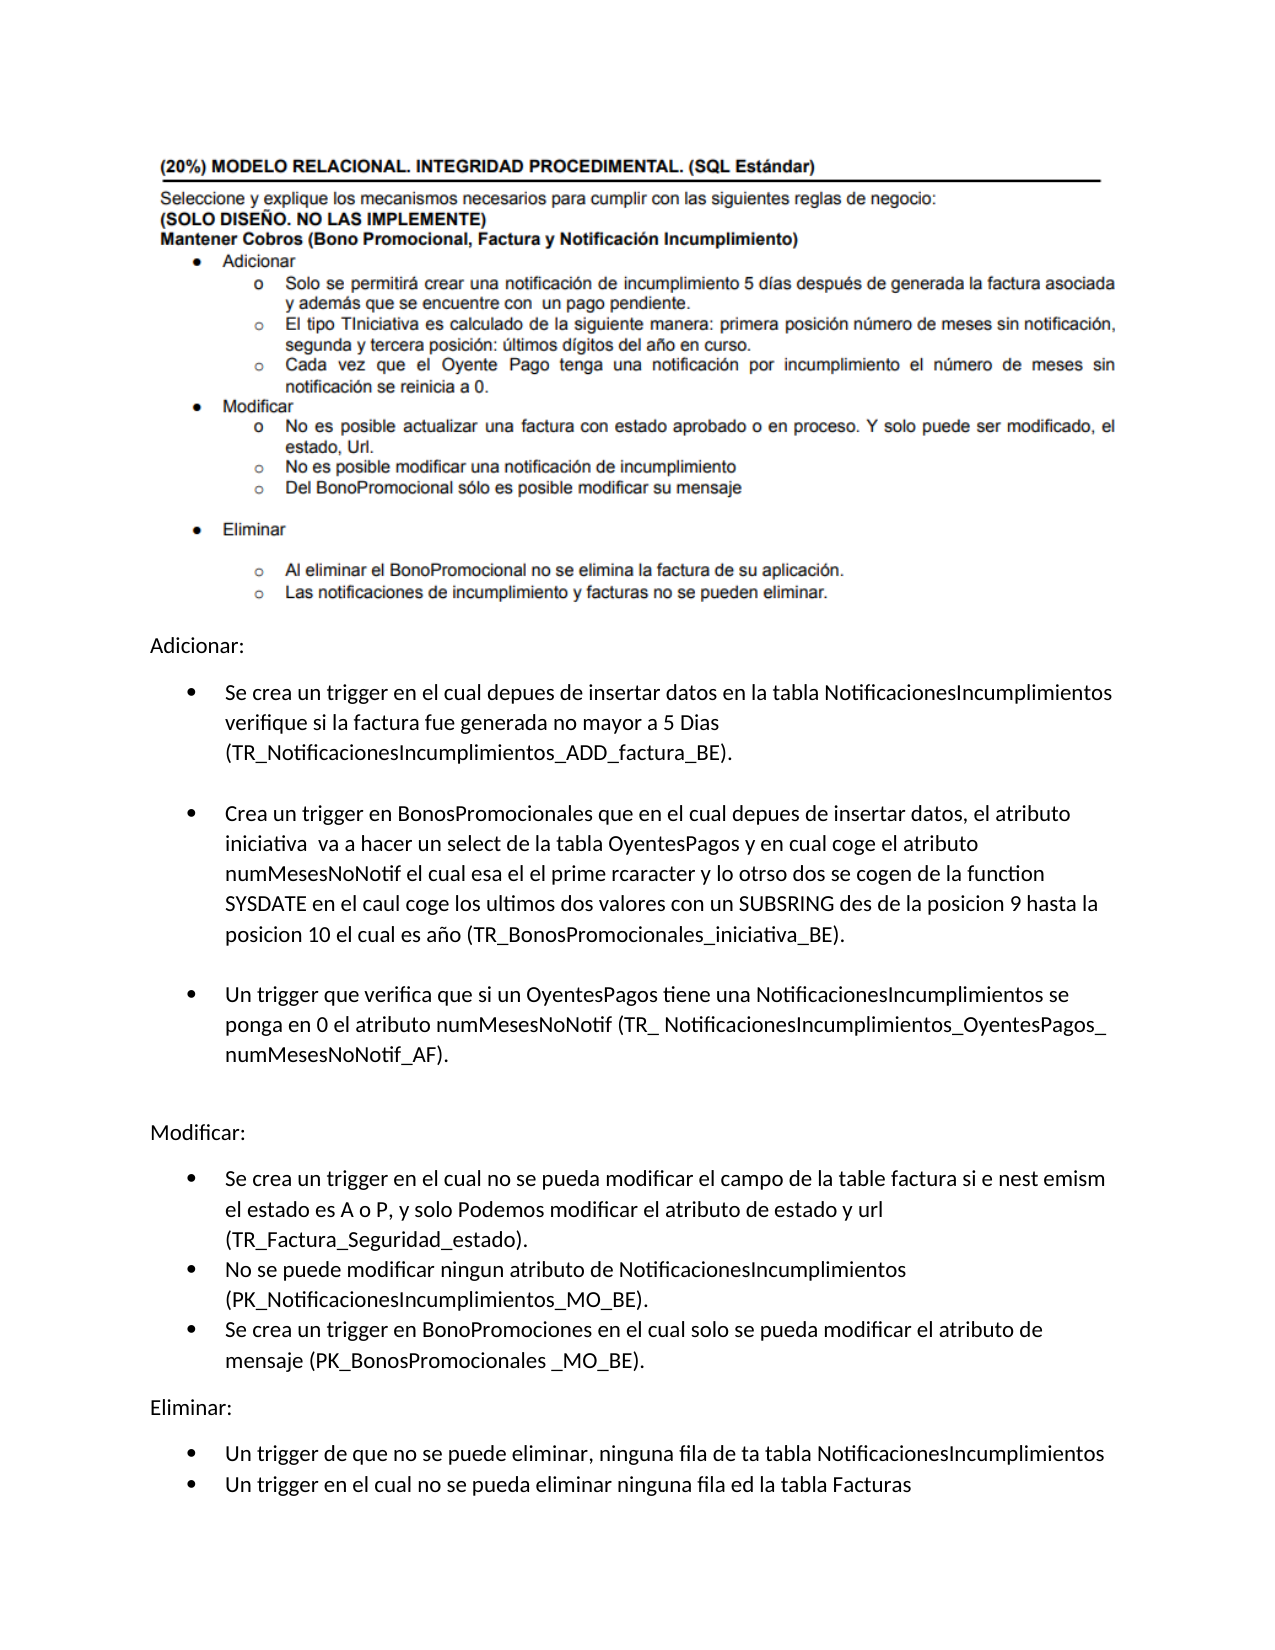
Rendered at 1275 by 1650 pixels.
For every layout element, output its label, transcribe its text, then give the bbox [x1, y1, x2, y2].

list Crea un trigger en BonosPromocionales que en el cual depues de insertar datos, el atributo iniciativa va a hacer un select de la tabla OyentesPagos y en cual coge el atributo numMesesNoNotif el cual esa el el prime rcaracter y lo otrso dos se cogen de la function SYSDATE en el caul coge los ultimos dos valores con un SUBSRING des de la posicion 9 hasta la posicion 10 el cual es año (TR_BonosPromocionales_iniciativa_BE). [187, 799, 1125, 948]
text Eliminar: [150, 1393, 1125, 1421]
text Adicionar: [150, 631, 1125, 659]
list No se puede modificar ningun atributo de NotificacionesIncumplimientos (PK_NotificacionesIncumplimientos_MO_BE). [187, 1255, 1125, 1313]
list Se crea un trigger en el cual no se pueda modificar el campo de la table factura si e nest emism el estado es A o P, y solo Podemos modificar el atributo de estado y url (TR_Factura_Seguridad_estado). [187, 1164, 1125, 1253]
list Un trigger que verifica que si un OyentesPagos tiene una NotificacionesIncumplimientos se ponga en 0 el atributo numMesesNoNotif (TR_ NotificacionesIncumplimientos_OyentesPagos_ numMesesNoNotif_AF). [187, 980, 1125, 1068]
list Se crea un trigger en BonoPromociones en el cual solo se pueda modificar el atributo de mensaje (PK_BonosPromocionales _MO_BE). [187, 1316, 1125, 1374]
text Modificar: [150, 1118, 1125, 1146]
list Un trigger en el cual no se pueda eliminar ninguna fila ed la tabla Facturas [187, 1470, 1125, 1498]
list Se crea un trigger en el cual depues de insertar datos en la tabla NotificacionesIncumplimientos verifique si la factura fue generada no mayor a 5 Dias (TR_NotificacionesIncumplimientos_ADD_factura_BE). [187, 678, 1125, 766]
picture [150, 150, 1125, 613]
list Un trigger de que no se puede eliminar, ninguna fila de ta tabla NotificacionesIncumplimientos [187, 1439, 1125, 1467]
